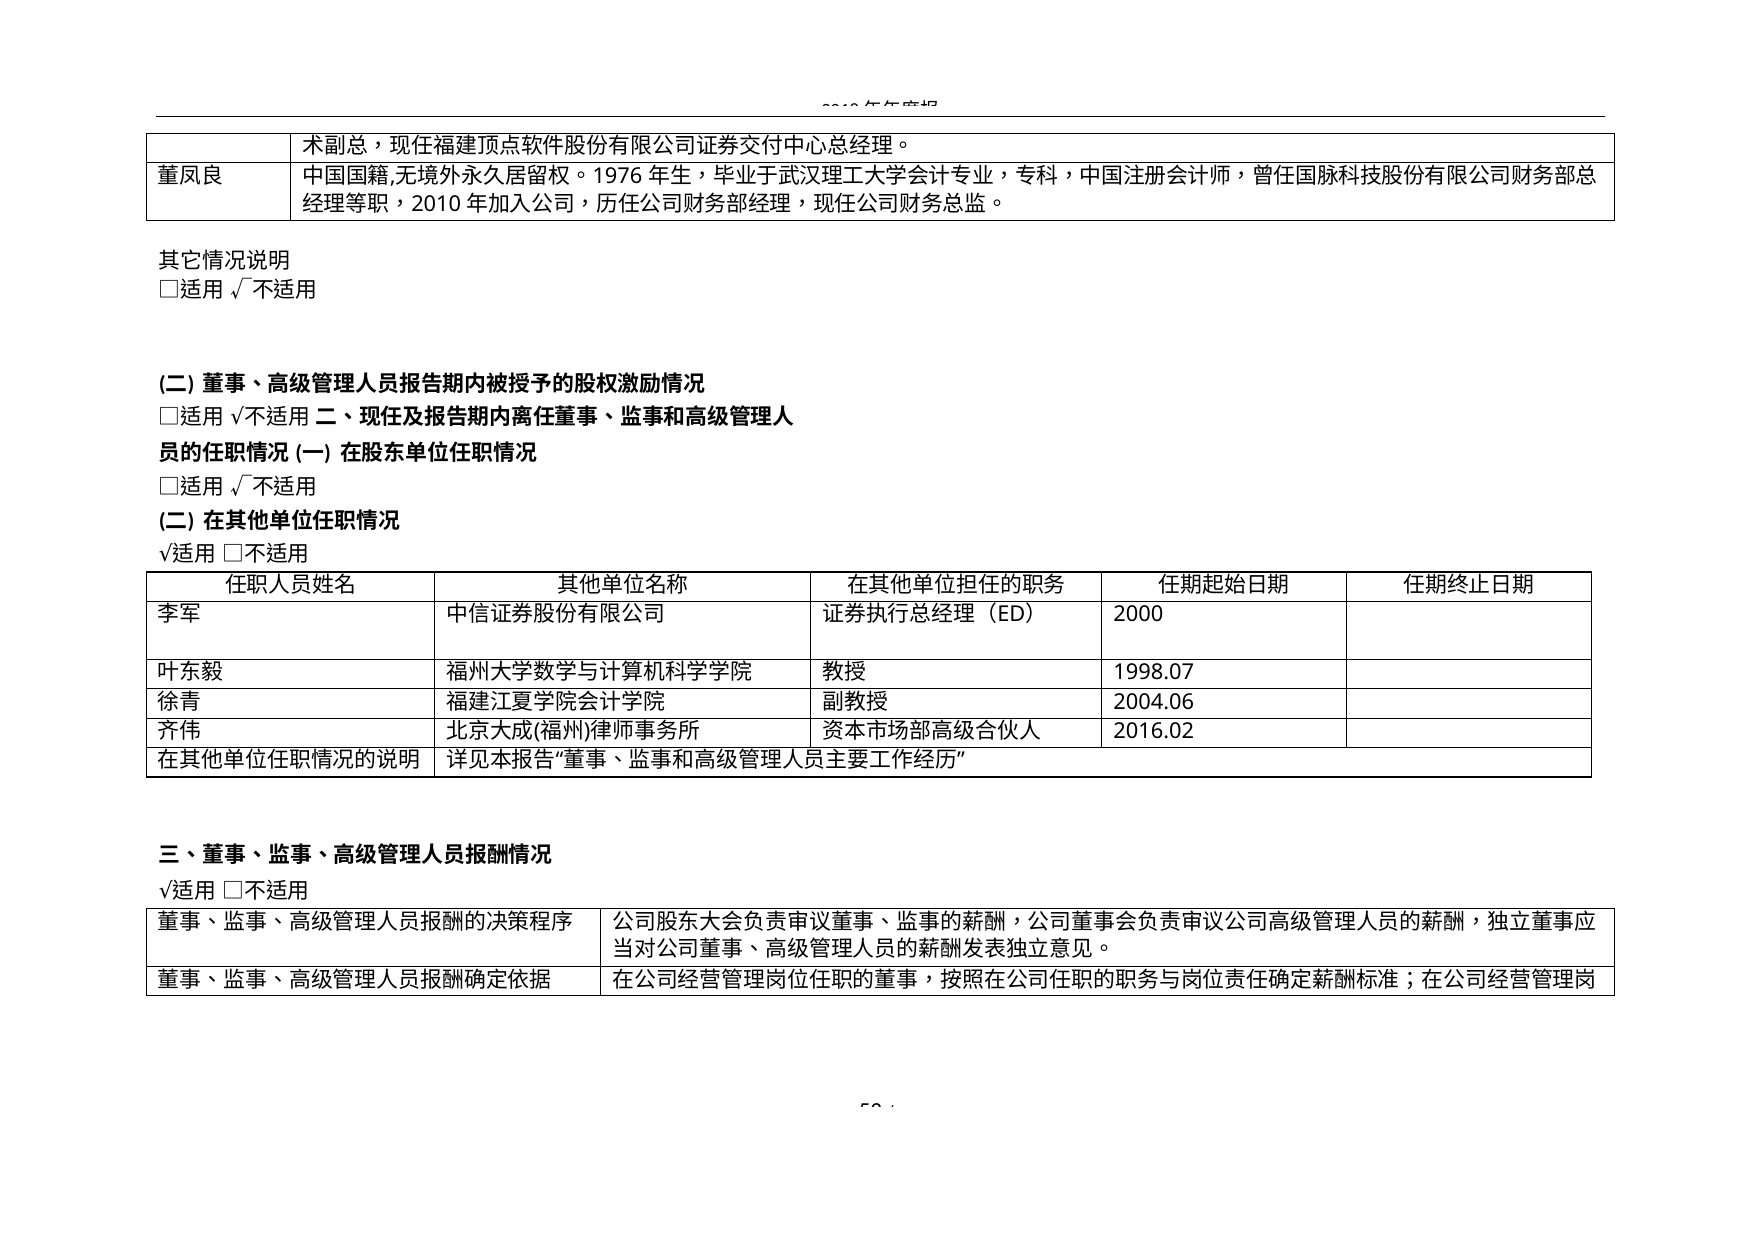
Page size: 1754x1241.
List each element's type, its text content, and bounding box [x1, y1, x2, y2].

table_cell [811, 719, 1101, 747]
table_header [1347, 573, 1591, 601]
text □适用 √不适用 [159, 473, 804, 499]
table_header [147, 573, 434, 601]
text √适用 □不适用 [159, 875, 804, 905]
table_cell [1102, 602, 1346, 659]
subtitle (二) 董事、高级管理人员报告期内被授予的股权激励情况 [159, 368, 804, 398]
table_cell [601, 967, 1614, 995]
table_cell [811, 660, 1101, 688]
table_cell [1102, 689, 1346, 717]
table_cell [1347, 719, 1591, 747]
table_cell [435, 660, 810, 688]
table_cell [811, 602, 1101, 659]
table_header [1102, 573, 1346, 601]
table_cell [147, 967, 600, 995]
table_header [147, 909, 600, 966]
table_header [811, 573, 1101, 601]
text 其它情况说明 [159, 246, 804, 274]
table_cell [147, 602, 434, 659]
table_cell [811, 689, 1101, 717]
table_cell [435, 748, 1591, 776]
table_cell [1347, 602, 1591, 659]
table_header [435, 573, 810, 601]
subtitle (二) 在其他单位任职情况 [159, 505, 804, 535]
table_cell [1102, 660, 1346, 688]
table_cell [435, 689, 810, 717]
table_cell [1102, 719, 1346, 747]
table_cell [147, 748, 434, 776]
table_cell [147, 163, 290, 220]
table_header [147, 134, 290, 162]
subtitle 三、董事、监事、高级管理人员报酬情况 [159, 839, 804, 869]
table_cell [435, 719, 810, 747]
subtitle □适用 √不适用 二、现任及报告期内离任董事、监事和高级管理人员的任职情况 (一) 在股东单位任职情况 [159, 401, 804, 467]
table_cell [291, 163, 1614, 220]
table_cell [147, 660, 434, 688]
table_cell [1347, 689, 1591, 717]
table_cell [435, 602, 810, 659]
text √适用 □不适用 [159, 538, 804, 568]
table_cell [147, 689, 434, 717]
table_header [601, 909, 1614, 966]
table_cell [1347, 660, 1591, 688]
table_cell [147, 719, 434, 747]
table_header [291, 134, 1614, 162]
text □适用 √不适用 [159, 274, 804, 303]
